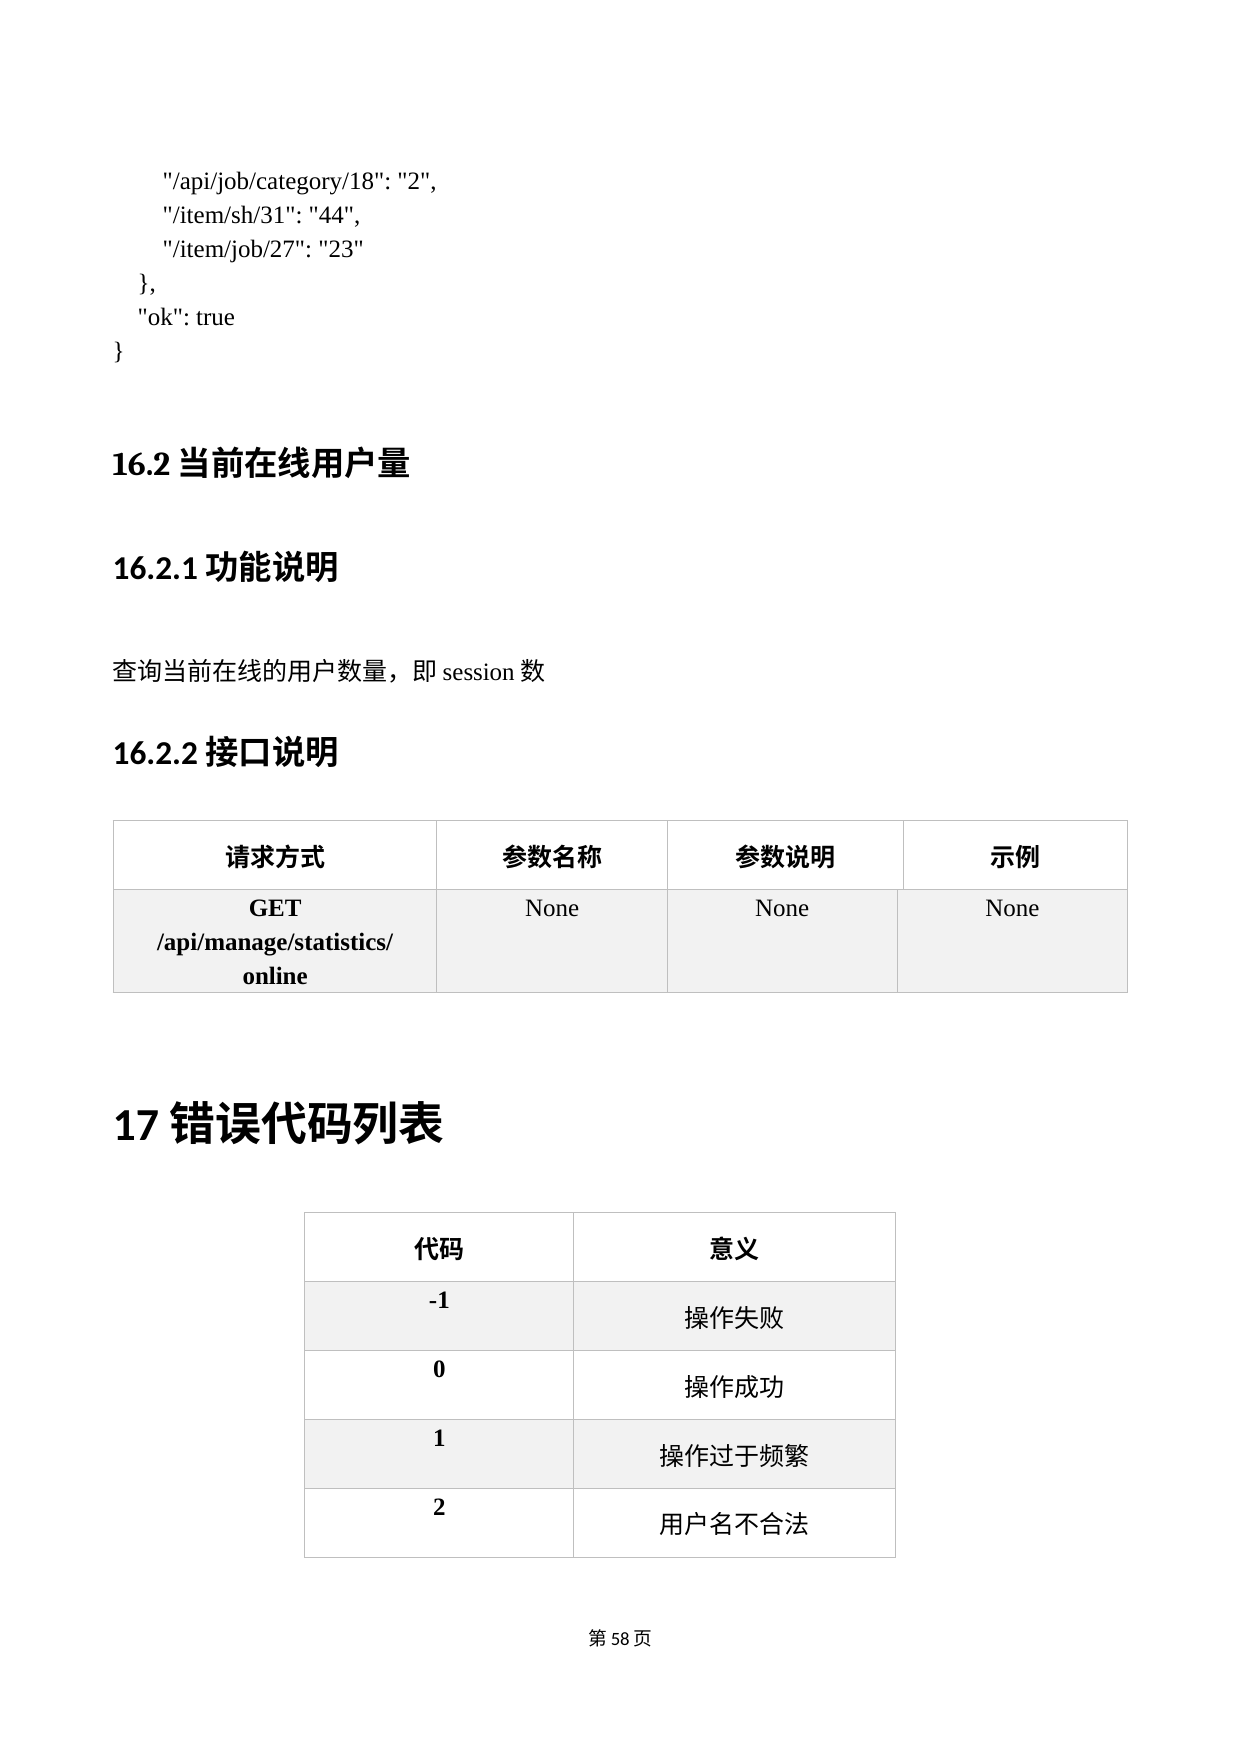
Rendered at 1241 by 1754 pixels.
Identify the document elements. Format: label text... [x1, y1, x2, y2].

table_cell 2 [305, 1489, 573, 1557]
table_header 参数名称 [437, 821, 667, 889]
subtitle 错误代码列表 [112, 1086, 1128, 1154]
table_cell 操作过于频繁 [574, 1420, 895, 1488]
subtitle 接口说明 [112, 716, 1128, 784]
table_cell None [898, 890, 1127, 992]
table_cell 操作成功 [574, 1351, 895, 1419]
text "/item/job/27": "23" [112, 232, 1128, 266]
table_cell None [668, 890, 897, 992]
text "/api/job/category/18": "2", [112, 164, 1128, 198]
table_cell 1 [305, 1420, 573, 1488]
table_header 参数说明 [668, 821, 903, 889]
table_header 代码 [305, 1213, 573, 1281]
table_cell 操作失败 [574, 1282, 895, 1350]
text 查询当前在线的用户数量，即session数 [112, 636, 1128, 703]
subtitle 功能说明 [112, 531, 1128, 599]
text } [112, 334, 1128, 368]
table_cell None [437, 890, 667, 992]
table_header 示例 [904, 821, 1127, 889]
table_cell GET /api/manage/statistics/online [114, 890, 436, 992]
text }, [112, 266, 1128, 300]
subtitle 当前在线用户量 [112, 427, 1128, 494]
table_cell -1 [305, 1282, 573, 1350]
text "ok": true [112, 300, 1128, 334]
table_header 意义 [574, 1213, 895, 1281]
text "/item/sh/31": "44", [112, 198, 1128, 232]
table_header 请求方式 [114, 821, 436, 889]
table_cell 用户名不合法 [574, 1489, 895, 1557]
table_cell 0 [305, 1351, 573, 1419]
